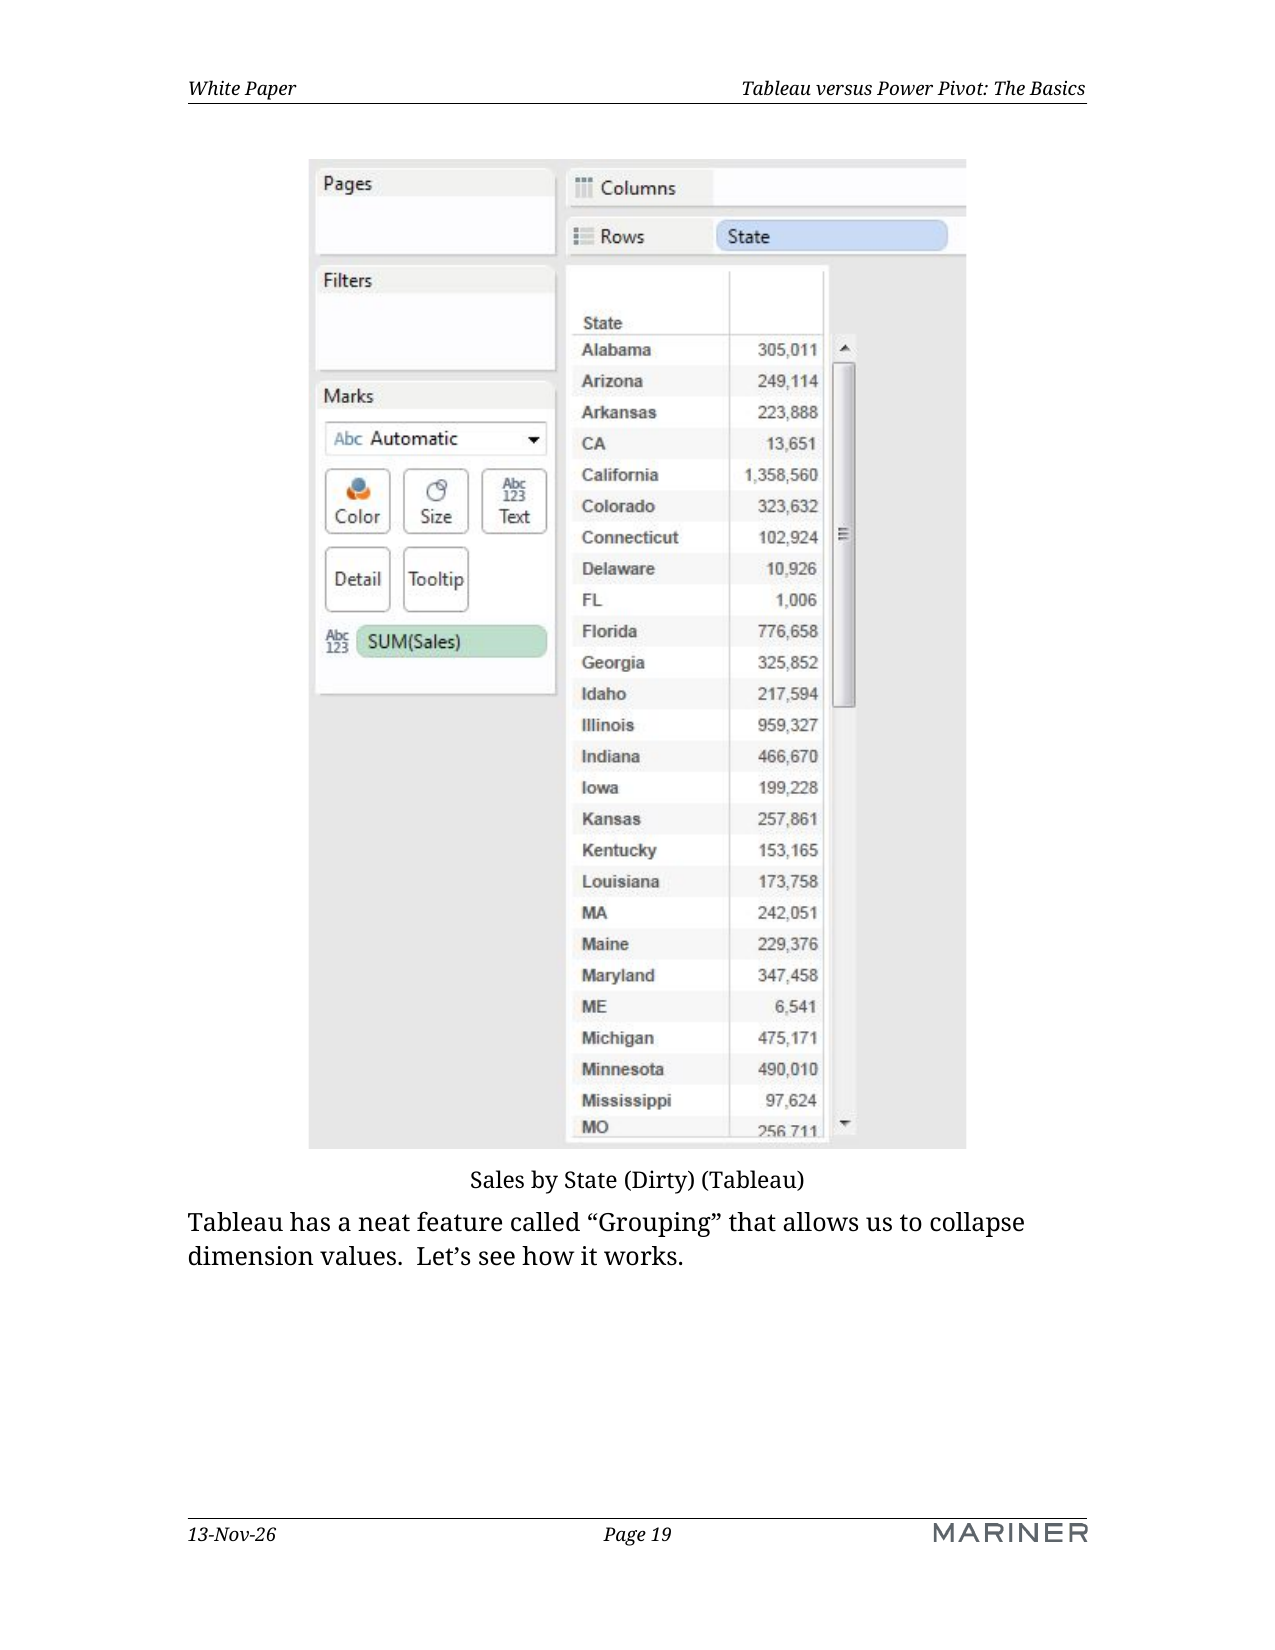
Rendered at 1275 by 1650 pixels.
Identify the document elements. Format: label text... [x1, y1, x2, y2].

picture [933, 1523, 1088, 1542]
table_cell Sales by State (Dirty) (Tableau) [299, 1158, 977, 1205]
table_header [299, 150, 977, 1158]
text Tableau has a neat feature called “Grouping” that allows us to collapse dimension values. Let’s see how it works. [187, 1205, 1087, 1273]
picture [308, 159, 967, 1149]
